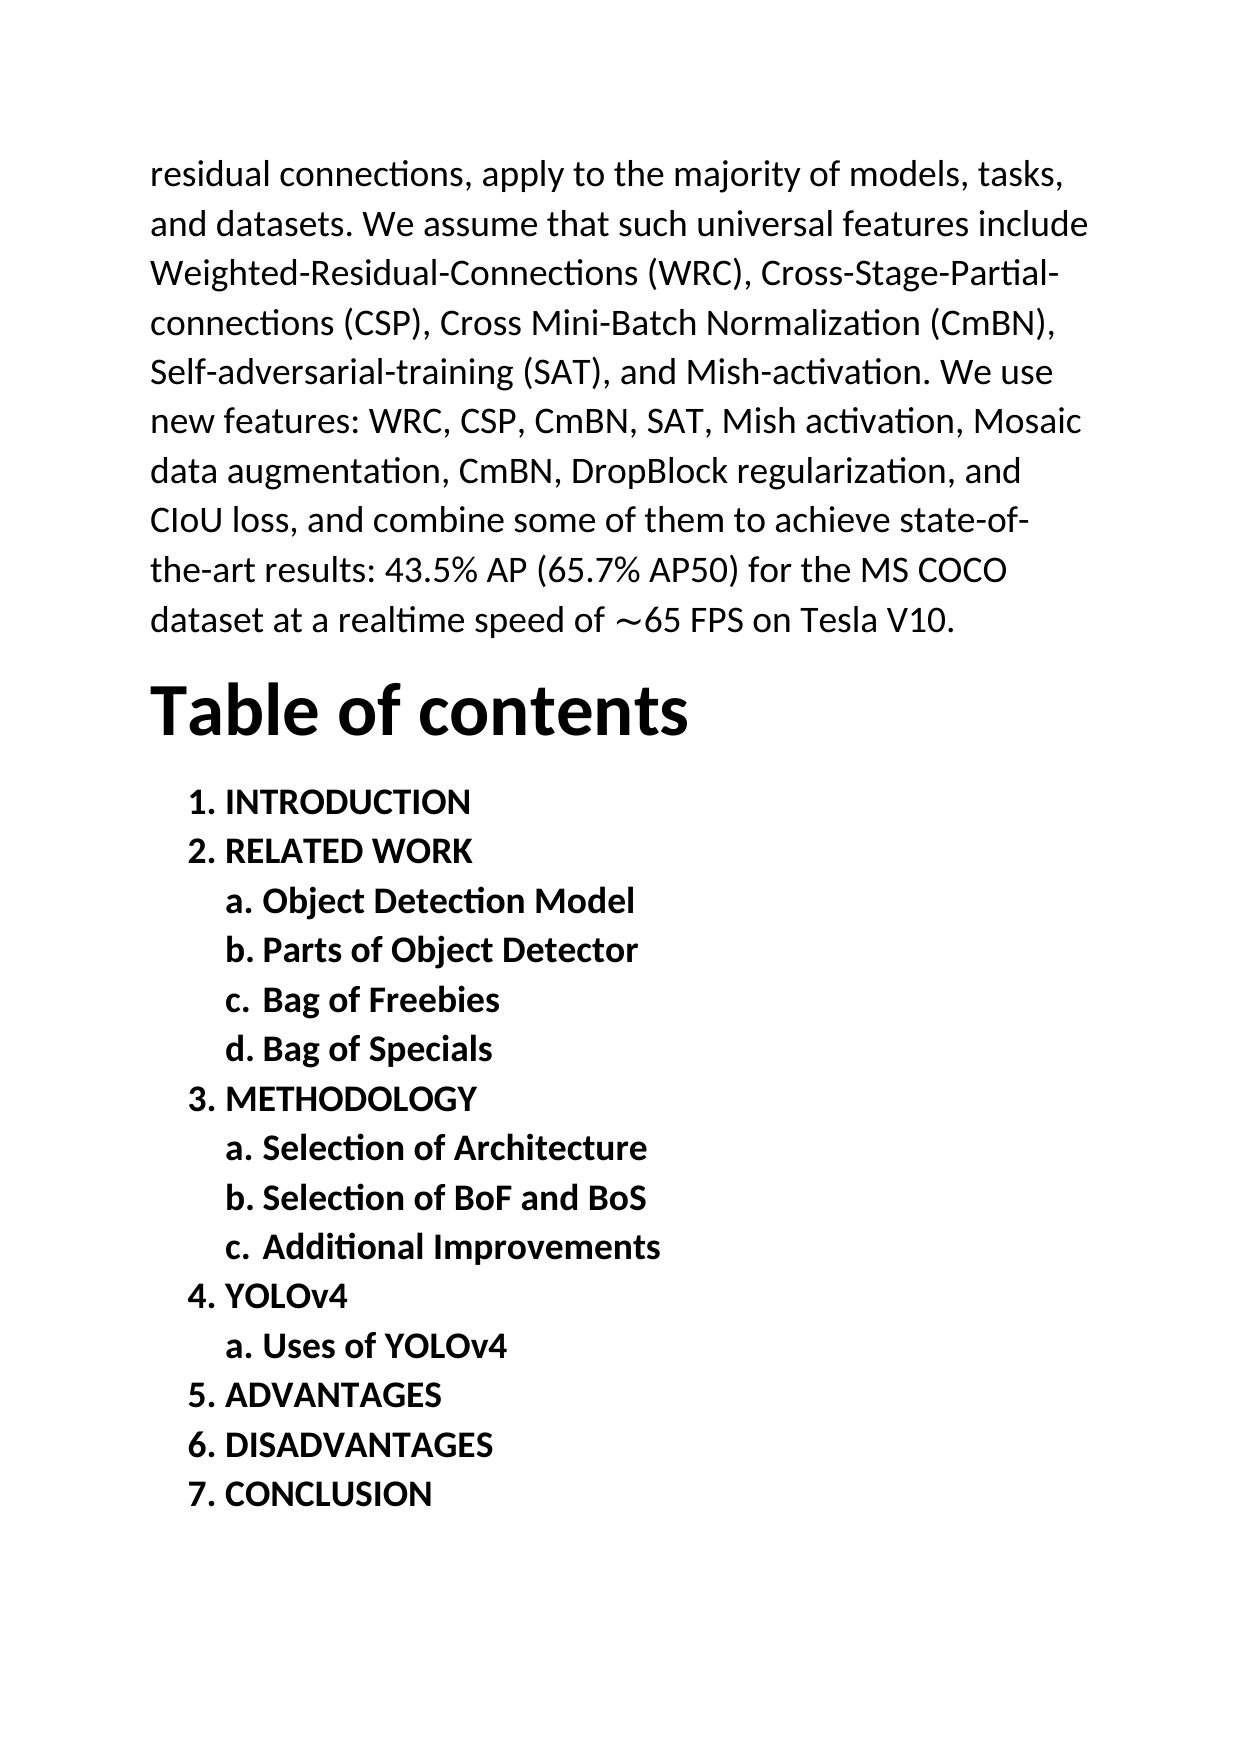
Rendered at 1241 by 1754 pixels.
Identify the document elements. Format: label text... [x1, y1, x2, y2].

list Additional Improvements [225, 1223, 1090, 1269]
list Selection of Architecture [225, 1124, 1090, 1170]
list Bag of Freebies [225, 976, 1090, 1021]
list Object Detection Model [225, 877, 1090, 922]
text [150, 150, 1090, 642]
list Uses of YOLOv4 [225, 1322, 1090, 1368]
list Parts of Object Detector [225, 926, 1090, 972]
list METHODOLOGY [187, 1074, 1090, 1120]
list RELATED WORK [187, 827, 1090, 873]
list Selection of BoF and BoS [225, 1173, 1090, 1219]
list ADVANTAGES [187, 1371, 1090, 1417]
text Table of contents [150, 662, 1090, 754]
list YOLOv4 [187, 1272, 1090, 1318]
list CONCLUSION [187, 1470, 1090, 1516]
list DISADVANTAGES [187, 1421, 1090, 1467]
list INTRODUCTION [187, 778, 1090, 823]
list Bag of Specials [225, 1025, 1090, 1071]
